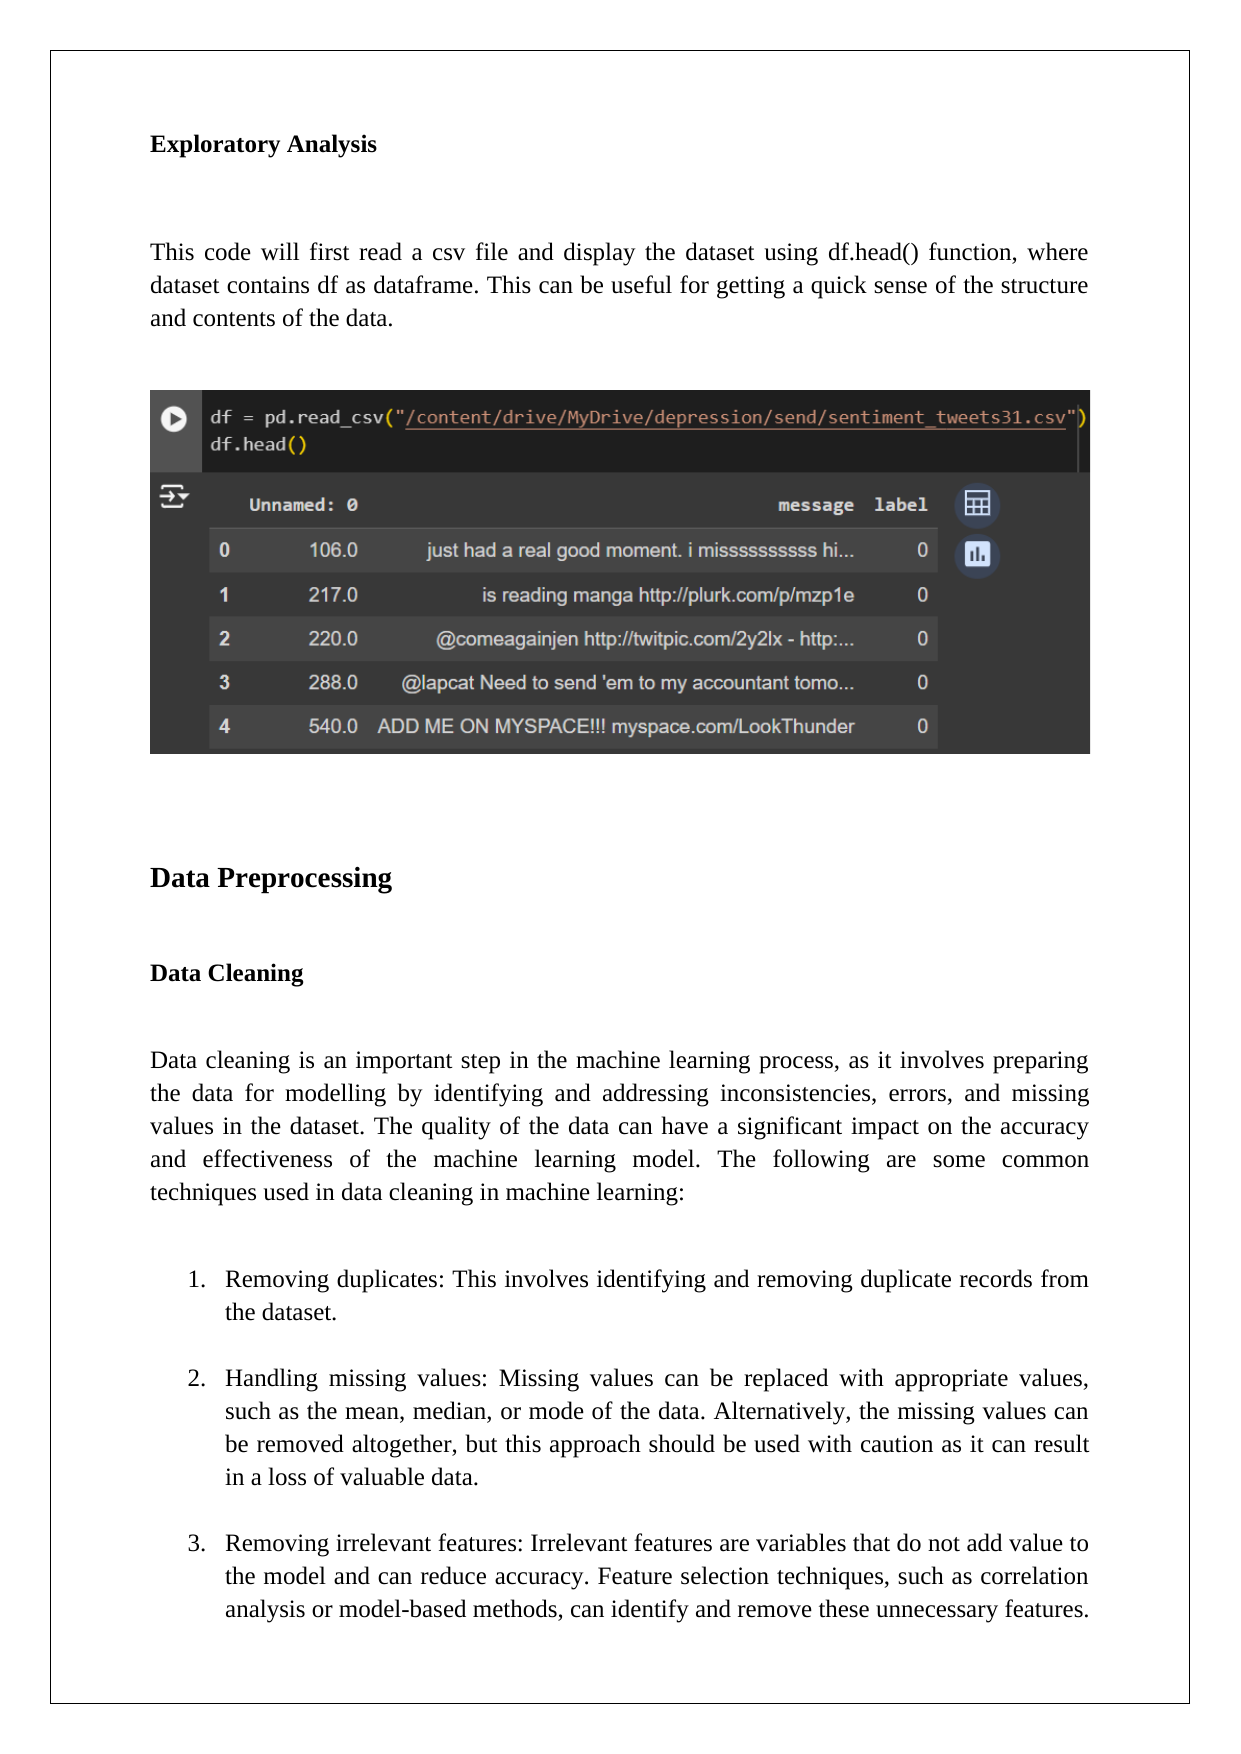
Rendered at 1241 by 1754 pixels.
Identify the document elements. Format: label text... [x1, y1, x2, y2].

text Data Cleaning [150, 958, 1090, 987]
picture [150, 390, 1091, 754]
list Removing irrelevant features: Irrelevant features are variables that do not add value to the model and can reduce accuracy. Feature selection techniques, such as correlation analysis or model-based methods, can identify and remove these unnecessary features. [187, 1528, 1090, 1623]
list Removing duplicates: This involves identifying and removing duplicate records from the dataset. [187, 1264, 1090, 1326]
text Data cleaning is an important step in the machine learning process, as it involves preparing the data for modelling by identifying and addressing inconsistencies, errors, and missing values in the dataset. The quality of the data can have a significant impact on the accuracy and effectiveness of the machine learning model. The following are some common techniques used in data cleaning in machine learning: [150, 1045, 1090, 1206]
list Handling missing values: Missing values can be replaced with appropriate values, such as the mean, median, or mode of the data. Alternatively, the missing values can be removed altogether, but this approach should be used with caution as it can result in a loss of valuable data. [187, 1363, 1090, 1491]
text Exploratory Analysis [150, 129, 1090, 158]
text This code will first read a csv file and display the dataset using df.head() function, where dataset contains df as dataframe. This can be useful for getting a quick sense of the structure and contents of the data. [150, 237, 1090, 332]
text Data Preprocessing [150, 860, 1090, 894]
